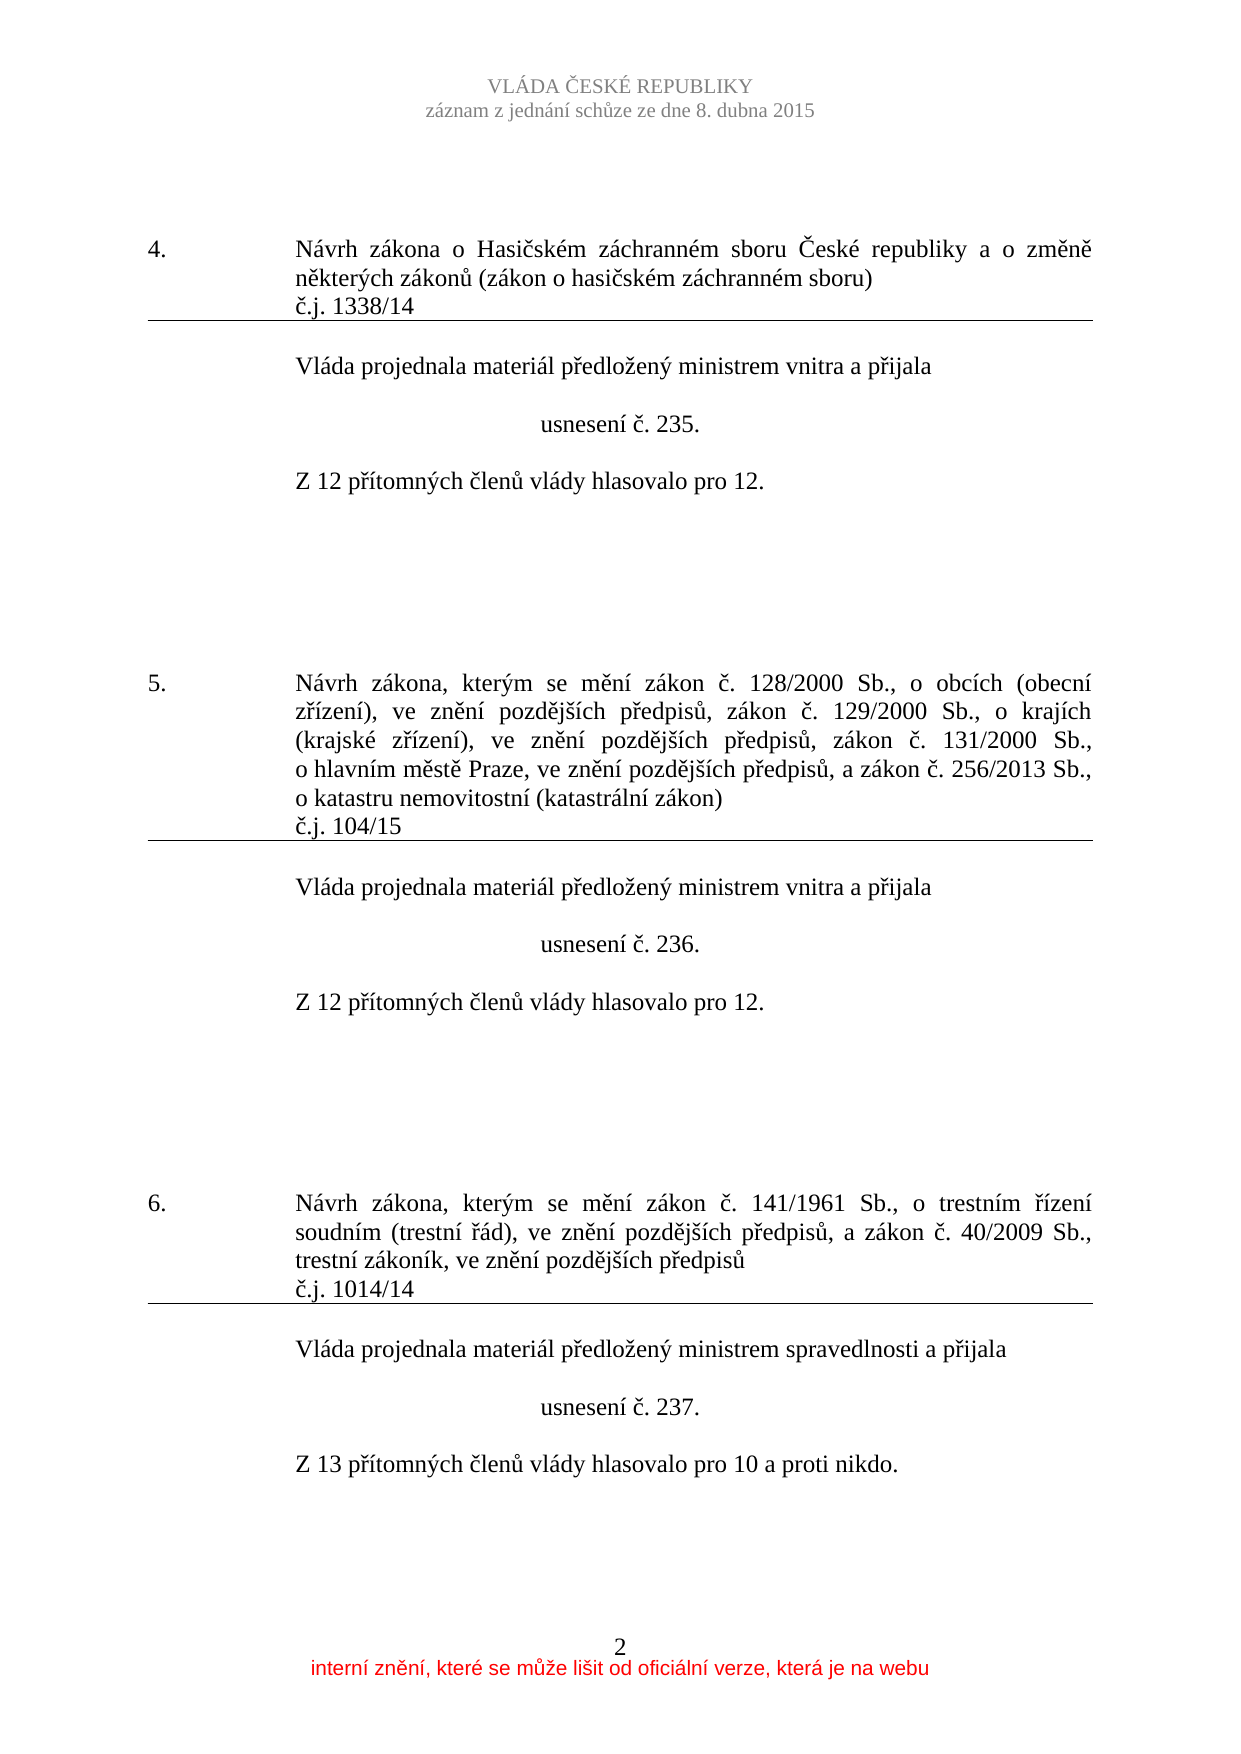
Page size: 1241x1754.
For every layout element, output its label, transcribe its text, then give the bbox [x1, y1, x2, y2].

text Vláda projednala materiál předložený ministrem vnitra a přijala [148, 872, 1093, 900]
text Vláda projednala materiál předložený ministrem spravedlnosti a přijala [148, 1334, 1093, 1363]
text 6. Návrh zákona, kterým se mění zákon č. 141/1961 Sb., o trestním řízení soudním (trestní řád), ve znění pozdějších předpisů, a zákon č. 40/2009 Sb., trestní zákoník, ve znění pozdějších předpisů [148, 1188, 1093, 1274]
text č.j. 1338/14 [148, 291, 1093, 320]
text 4. Návrh zákona o Hasičském záchranném sboru České republiky a o změně některých zákonů (zákon o hasičském záchranném sboru) [148, 234, 1093, 291]
text Z 12 přítomných členů vlády hlasovalo pro 12. [148, 466, 1093, 495]
text č.j. 1014/14 [148, 1274, 1093, 1303]
text Vláda projednala materiál předložený ministrem vnitra a přijala [148, 351, 1093, 380]
text Z 12 přítomných členů vlády hlasovalo pro 12. [148, 987, 1093, 1015]
text usnesení č. 236. [148, 929, 1093, 958]
text Z 13 přítomných členů vlády hlasovalo pro proti nikdo. [148, 1449, 1093, 1478]
text usnesení č. 235. [148, 409, 1093, 438]
text č.j. 104/15 [148, 811, 1093, 840]
text 5. Návrh zákona, kterým se mění zákon č. 128/2000 Sb., o obcích (obecní zřízení), ve znění pozdějších předpisů, zákon č. 129/2000 Sb., o krajích (krajské zřízení), ve znění pozdějších předpisů, zákon č. 131/2000 Sb., o hlavním městě Praze, ve znění pozdějších předpisů, a zákon č. 256/2013 Sb., o katastru nemovitostní (katastrální zákon) [148, 668, 1093, 811]
text usnesení č. 237. [148, 1392, 1093, 1420]
